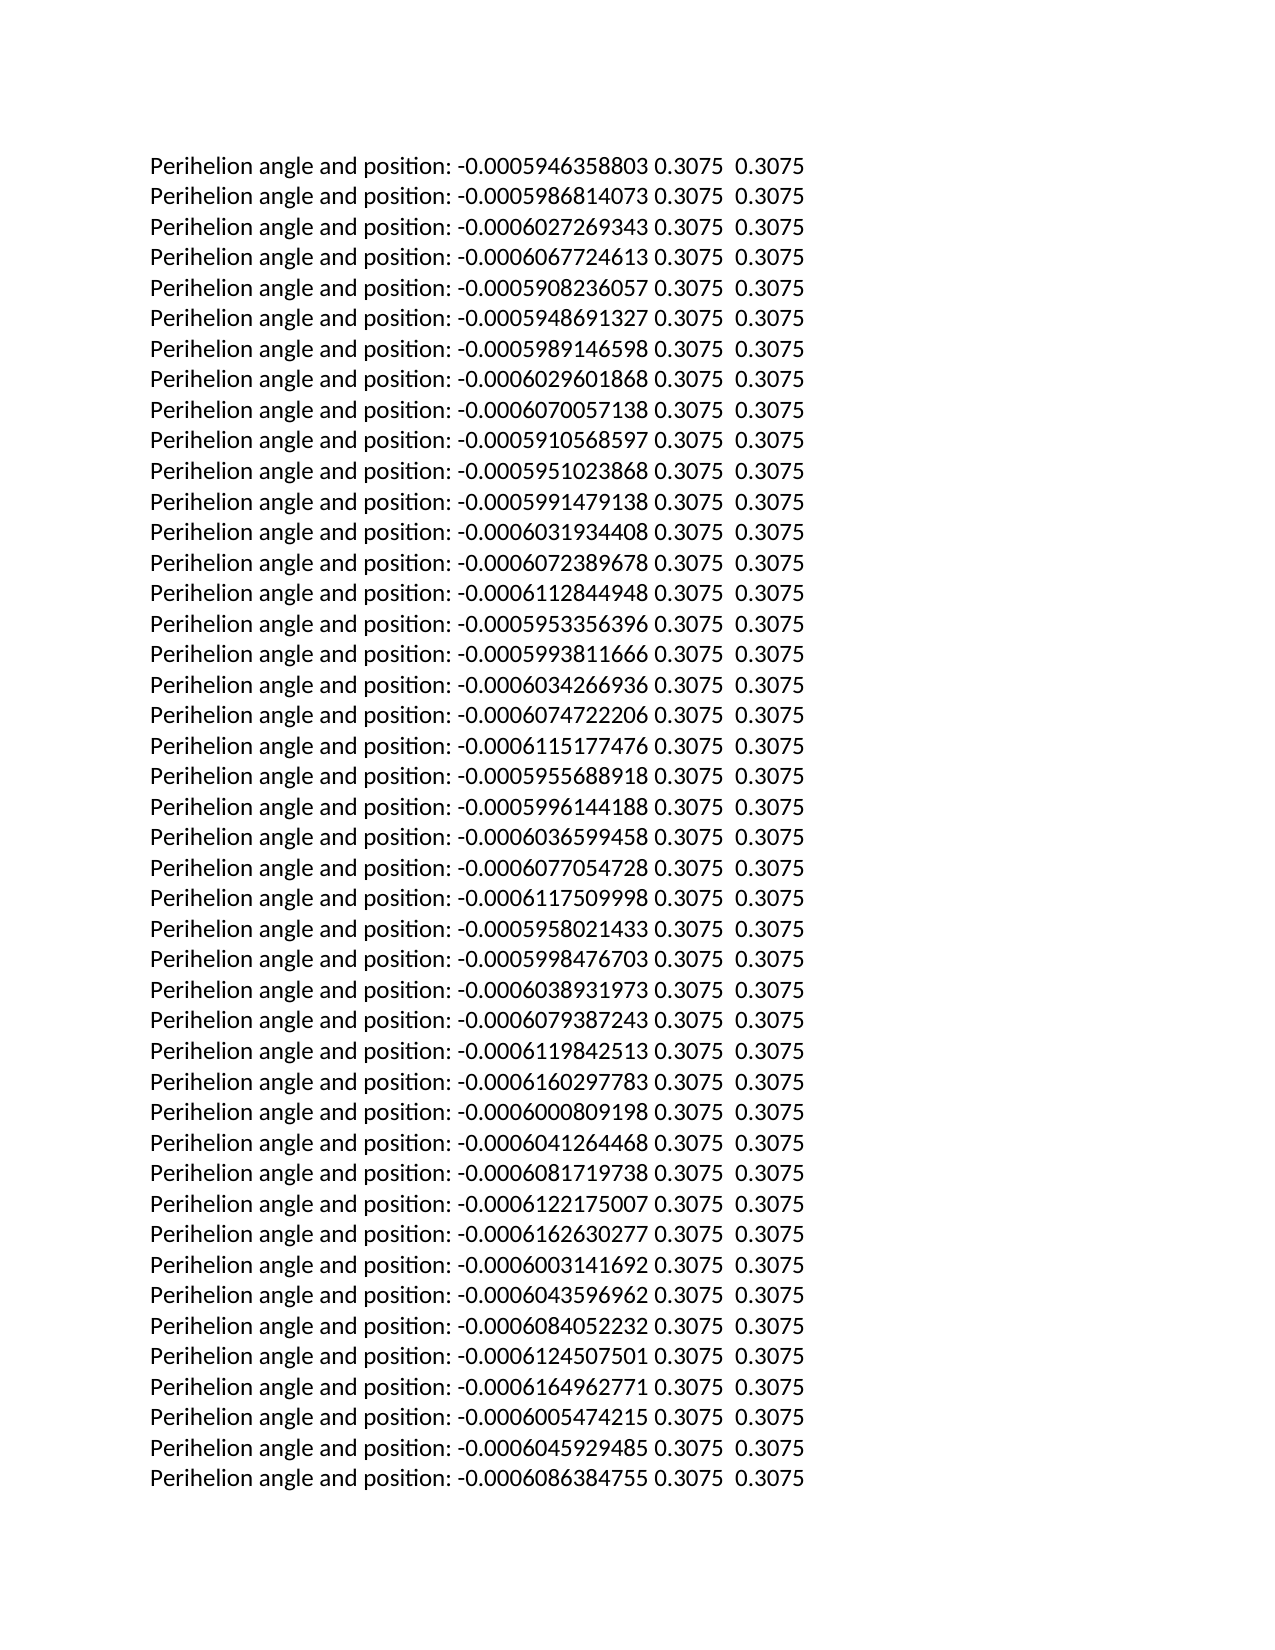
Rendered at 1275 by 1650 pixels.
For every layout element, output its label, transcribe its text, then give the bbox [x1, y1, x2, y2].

text Perihelion angle and position: -0.0006043596962 0.3075 0.3075 [150, 1279, 1125, 1310]
text Perihelion angle and position: -0.0005986814073 0.3075 0.3075 [150, 181, 1125, 211]
text Perihelion angle and position: -0.0005998476703 0.3075 0.3075 [150, 943, 1125, 974]
text Perihelion angle and position: -0.0006034266936 0.3075 0.3075 [150, 669, 1125, 699]
text Perihelion angle and position: -0.0005955688918 0.3075 0.3075 [150, 760, 1125, 791]
text Perihelion angle and position: -0.0005958021433 0.3075 0.3075 [150, 913, 1125, 943]
text Perihelion angle and position: -0.0006036599458 0.3075 0.3075 [150, 821, 1125, 852]
text Perihelion angle and position: -0.0005989146598 0.3075 0.3075 [150, 333, 1125, 364]
text Perihelion angle and position: -0.0006122175007 0.3075 0.3075 [150, 1188, 1125, 1218]
text Perihelion angle and position: -0.0006112844948 0.3075 0.3075 [150, 577, 1125, 608]
text Perihelion angle and position: -0.0006029601868 0.3075 0.3075 [150, 364, 1125, 394]
text Perihelion angle and position: -0.0005996144188 0.3075 0.3075 [150, 791, 1125, 821]
text Perihelion angle and position: -0.0005993811666 0.3075 0.3075 [150, 638, 1125, 669]
text Perihelion angle and position: -0.0006005474215 0.3075 0.3075 [150, 1401, 1125, 1432]
text Perihelion angle and position: -0.0005946358803 0.3075 0.3075 [150, 150, 1125, 181]
text Perihelion angle and position: -0.0006162630277 0.3075 0.3075 [150, 1218, 1125, 1249]
text Perihelion angle and position: -0.0006124507501 0.3075 0.3075 [150, 1340, 1125, 1371]
text Perihelion angle and position: -0.0005910568597 0.3075 0.3075 [150, 425, 1125, 455]
text Perihelion angle and position: -0.0006038931973 0.3075 0.3075 [150, 974, 1125, 1004]
text Perihelion angle and position: -0.0005953356396 0.3075 0.3075 [150, 608, 1125, 638]
text Perihelion angle and position: -0.0006074722206 0.3075 0.3075 [150, 699, 1125, 730]
text Perihelion angle and position: -0.0006045929485 0.3075 0.3075 [150, 1432, 1125, 1462]
text Perihelion angle and position: -0.0006115177476 0.3075 0.3075 [150, 730, 1125, 760]
text Perihelion angle and position: -0.0006119842513 0.3075 0.3075 [150, 1035, 1125, 1066]
text Perihelion angle and position: -0.0006072389678 0.3075 0.3075 [150, 547, 1125, 577]
text Perihelion angle and position: -0.0006027269343 0.3075 0.3075 [150, 211, 1125, 242]
text Perihelion angle and position: -0.0006000809198 0.3075 0.3075 [150, 1096, 1125, 1127]
text Perihelion angle and position: -0.0005948691327 0.3075 0.3075 [150, 303, 1125, 333]
text Perihelion angle and position: -0.0006160297783 0.3075 0.3075 [150, 1066, 1125, 1096]
text Perihelion angle and position: -0.0006084052232 0.3075 0.3075 [150, 1310, 1125, 1340]
text Perihelion angle and position: -0.0006164962771 0.3075 0.3075 [150, 1371, 1125, 1401]
text Perihelion angle and position: -0.0006003141692 0.3075 0.3075 [150, 1249, 1125, 1279]
text Perihelion angle and position: -0.0006117509998 0.3075 0.3075 [150, 882, 1125, 913]
text Perihelion angle and position: -0.0006070057138 0.3075 0.3075 [150, 394, 1125, 425]
text Perihelion angle and position: -0.0006079387243 0.3075 0.3075 [150, 1004, 1125, 1035]
text Perihelion angle and position: -0.0005951023868 0.3075 0.3075 [150, 455, 1125, 486]
text Perihelion angle and position: -0.0006041264468 0.3075 0.3075 [150, 1127, 1125, 1157]
text Perihelion angle and position: -0.0006086384755 0.3075 0.3075 [150, 1462, 1125, 1493]
text Perihelion angle and position: -0.0005991479138 0.3075 0.3075 [150, 486, 1125, 516]
text Perihelion angle and position: -0.0006081719738 0.3075 0.3075 [150, 1157, 1125, 1188]
text Perihelion angle and position: -0.0005908236057 0.3075 0.3075 [150, 272, 1125, 303]
text Perihelion angle and position: -0.0006077054728 0.3075 0.3075 [150, 852, 1125, 882]
text Perihelion angle and position: -0.0006067724613 0.3075 0.3075 [150, 242, 1125, 272]
text Perihelion angle and position: -0.0006031934408 0.3075 0.3075 [150, 516, 1125, 547]
